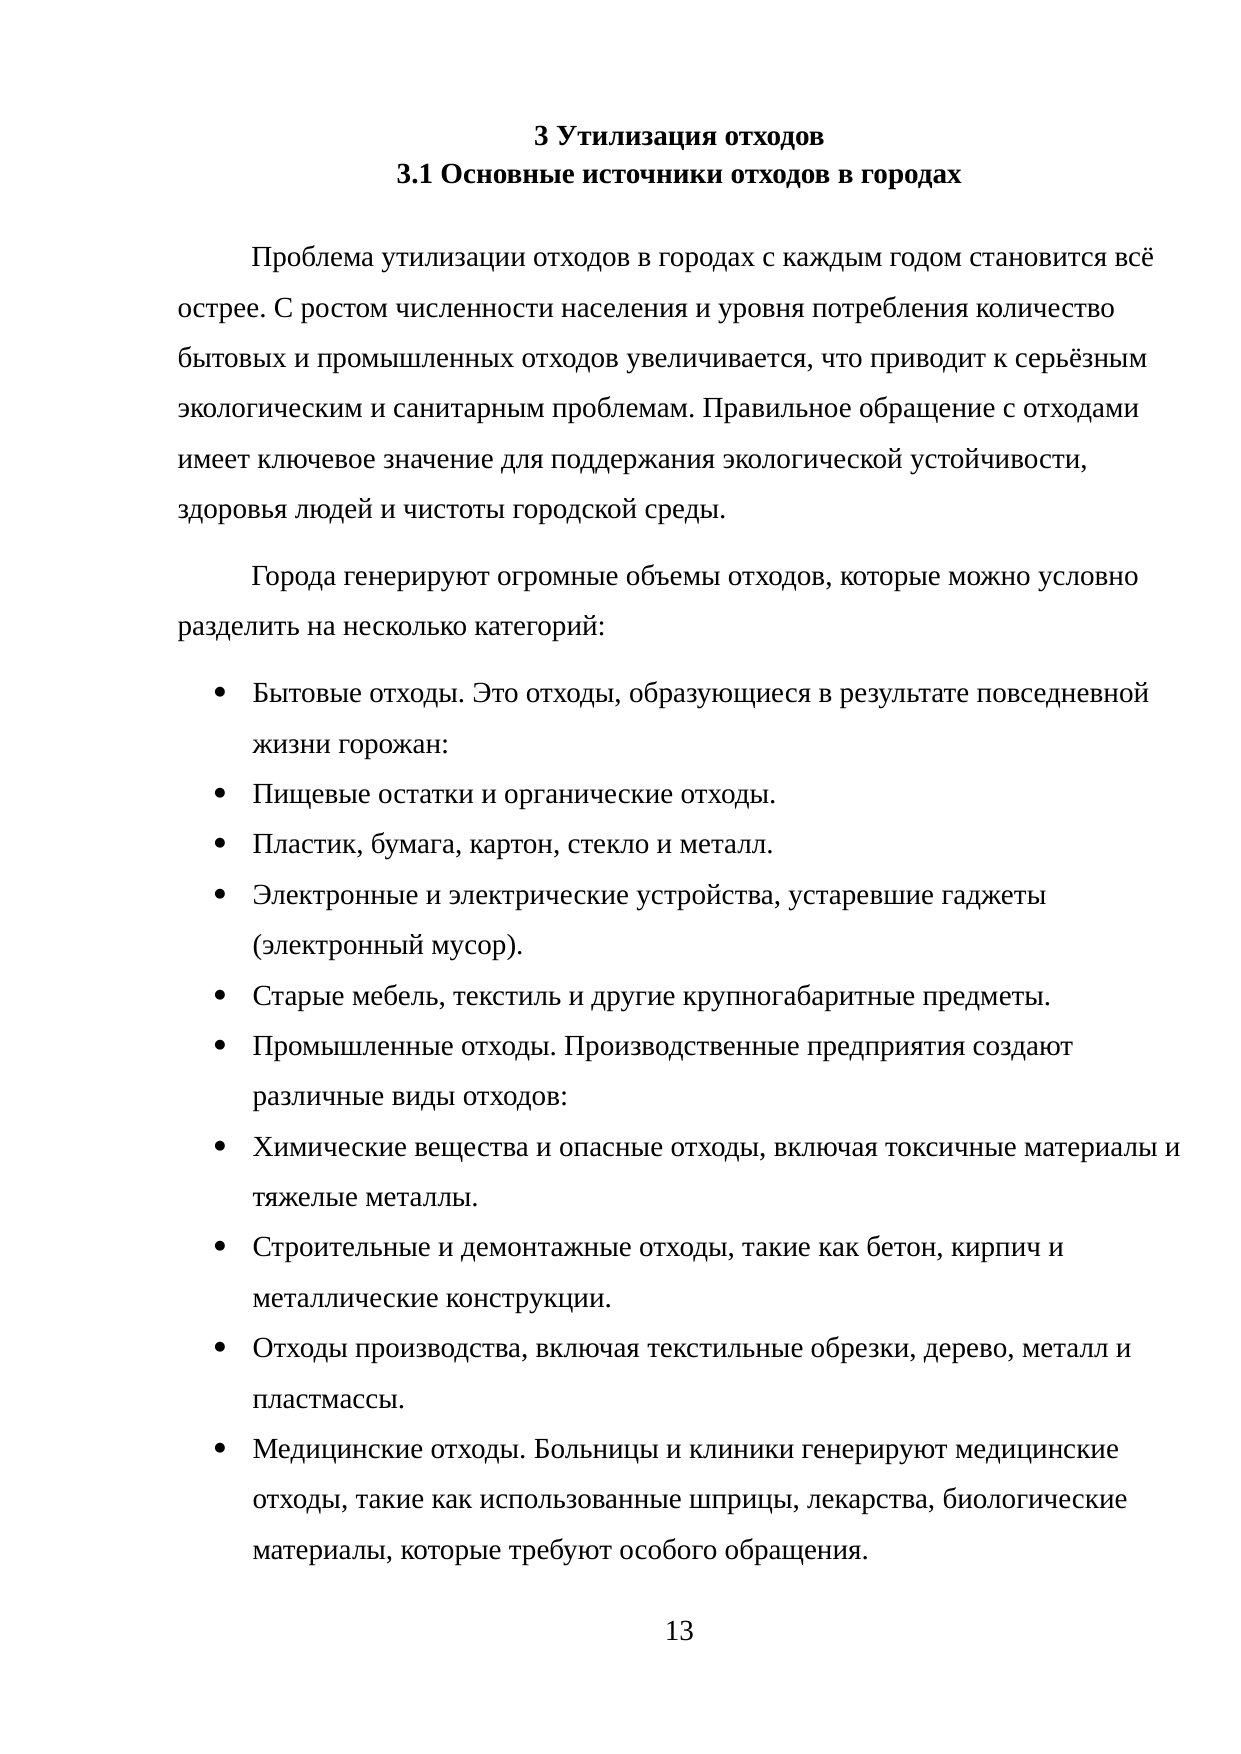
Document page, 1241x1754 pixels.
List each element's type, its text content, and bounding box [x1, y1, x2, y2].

list Химические вещества и опасные отходы, включая токсичные материалы и тяжелые металлы. [215, 1129, 1181, 1213]
list Отходы производства, включая текстильные обрезки, дерево, металл и пластмассы. [215, 1330, 1181, 1414]
list Пищевые остатки и органические отходы. [215, 776, 1181, 810]
subtitle 3.1 Основные источники отходов в городах [177, 156, 1181, 189]
list Пластик, бумага, картон, стекло и металл. [215, 827, 1181, 860]
list Бытовые отходы. Это отходы, образующиеся в результате повседневной жизни горожан: [215, 675, 1181, 759]
text Города генерируют огромные объемы отходов, которые можно условно разделить на несколько категорий: [177, 558, 1181, 642]
text Проблема утилизации отходов в городах с каждым годом становится всё острее. С ростом численности населения и уровня потребления количество бытовых и промышленных отходов увеличивается, что приводит к серьёзным экологическим и санитарным проблемам. Правильное обращение с отходами имеет ключевое значение для поддержания экологической устойчивости, здоровья людей и чистоты городской среды. [177, 239, 1181, 525]
subtitle 3 Утилизация отходов [177, 118, 1181, 152]
list Электронные и электрические устройства, устаревшие гаджеты (электронный мусор). [215, 877, 1181, 961]
list Промышленные отходы. Производственные предприятия создают различные виды отходов: [215, 1028, 1181, 1112]
list Медицинские отходы. Больницы и клиники генерируют медицинские отходы, такие как использованные шприцы, лекарства, биологические материалы, которые требуют особого обращения. [215, 1431, 1181, 1565]
list Старые мебель, текстиль и другие крупногабаритные предметы. [215, 978, 1181, 1011]
list Строительные и демонтажные отходы, такие как бетон, кирпич и металлические конструкции. [215, 1229, 1181, 1313]
